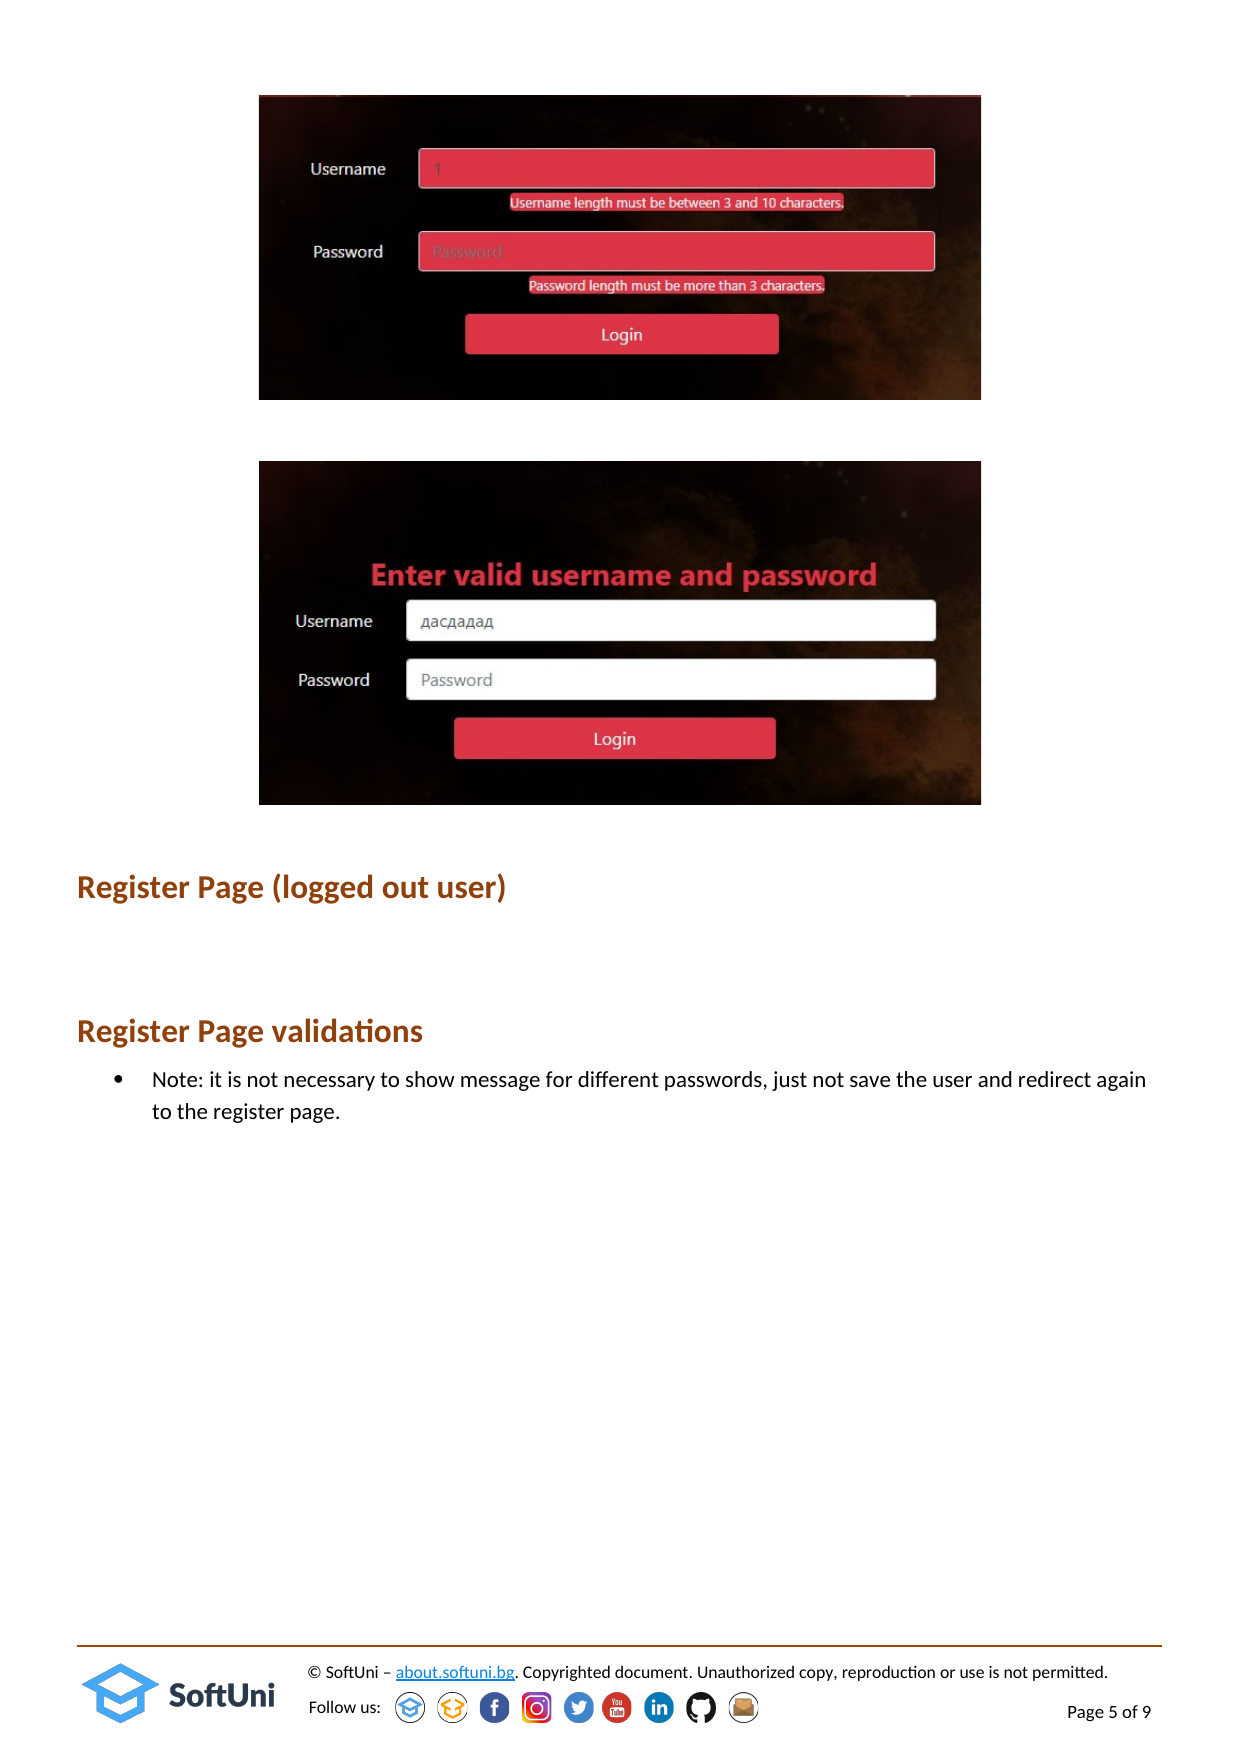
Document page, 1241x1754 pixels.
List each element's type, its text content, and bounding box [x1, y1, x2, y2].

picture [602, 1692, 632, 1723]
picture [522, 1692, 552, 1723]
picture [479, 1692, 510, 1723]
subtitle Register Page validations [77, 1010, 1163, 1051]
picture [658, 1705, 667, 1714]
picture [644, 1714, 653, 1723]
picture [665, 1714, 674, 1723]
picture [564, 1692, 594, 1723]
picture [437, 1692, 468, 1723]
picture [644, 1692, 653, 1701]
picture [75, 1658, 281, 1729]
picture [395, 1692, 425, 1723]
subtitle Register Page (logged out user) [77, 866, 1163, 906]
picture [665, 1692, 674, 1701]
picture [728, 1692, 759, 1723]
picture [259, 461, 982, 805]
picture [686, 1692, 716, 1723]
picture [258, 95, 982, 400]
list Note: it is not necessary to show message for different passwords, just not save the user and redirect again to the register page. [114, 1065, 1163, 1125]
